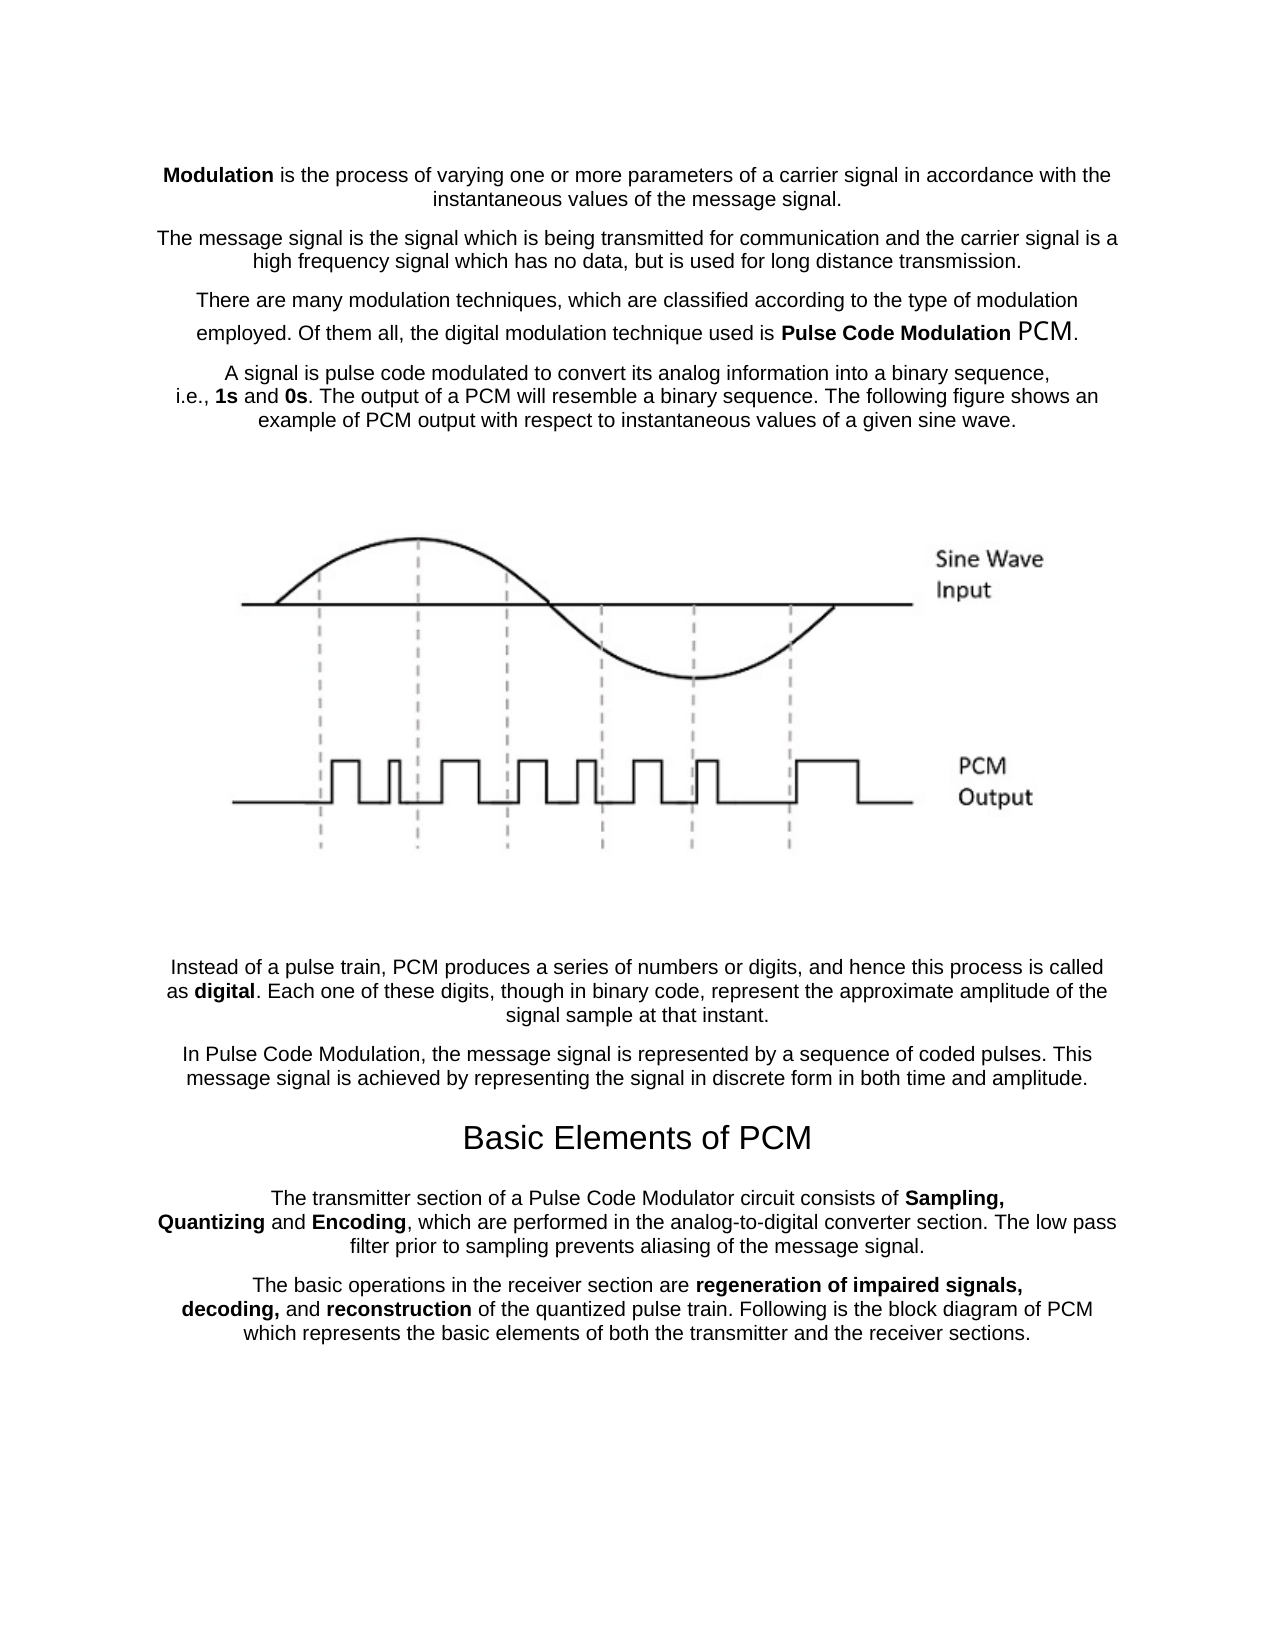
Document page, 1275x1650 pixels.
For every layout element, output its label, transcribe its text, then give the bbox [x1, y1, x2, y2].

text There are many modulation techniques, which are classified according to the type of modulation employed. Of them all, the digital modulation technique used is Pulse Code Modulation PCM. [155, 288, 1120, 348]
text The transmitter section of a Pulse Code Modulator circuit consists of Sampling, Quantizing and Encoding, which are performed in the analog-to-digital converter section. The low pass filter prior to sampling prevents aliasing of the message signal. [155, 1186, 1120, 1258]
text Basic Elements of PCM [150, 1118, 1125, 1157]
text Modulation is the process of varying one or more parameters of a carrier signal in accordance with the instantaneous values of the message signal. [155, 162, 1120, 210]
text In Pulse Code Modulation, the message signal is represented by a sequence of coded pulses. This message signal is achieved by representing the signal in discrete form in both time and amplitude. [155, 1041, 1120, 1089]
text The message signal is the signal which is being transmitted for communication and the carrier signal is a high frequency signal which has no data, but is used for long distance transmission. [155, 225, 1120, 273]
picture [228, 486, 1047, 904]
text A signal is pulse code modulated to convert its analog information into a binary sequence, i.e., 1s and 0s. The output of a PCM will resemble a binary sequence. The following figure shows an example of PCM output with respect to instantaneous values of a given sine wave. [155, 360, 1120, 432]
text The basic operations in the receiver section are regeneration of impaired signals, decoding, and reconstruction of the quantized pulse train. Following is the block diagram of PCM which represents the basic elements of both the transmitter and the receiver sections. [155, 1273, 1120, 1345]
text Instead of a pulse train, PCM produces a series of numbers or digits, and hence this process is called as digital. Each one of these digits, though in binary code, represent the approximate amplitude of the signal sample at that instant. [155, 954, 1120, 1026]
